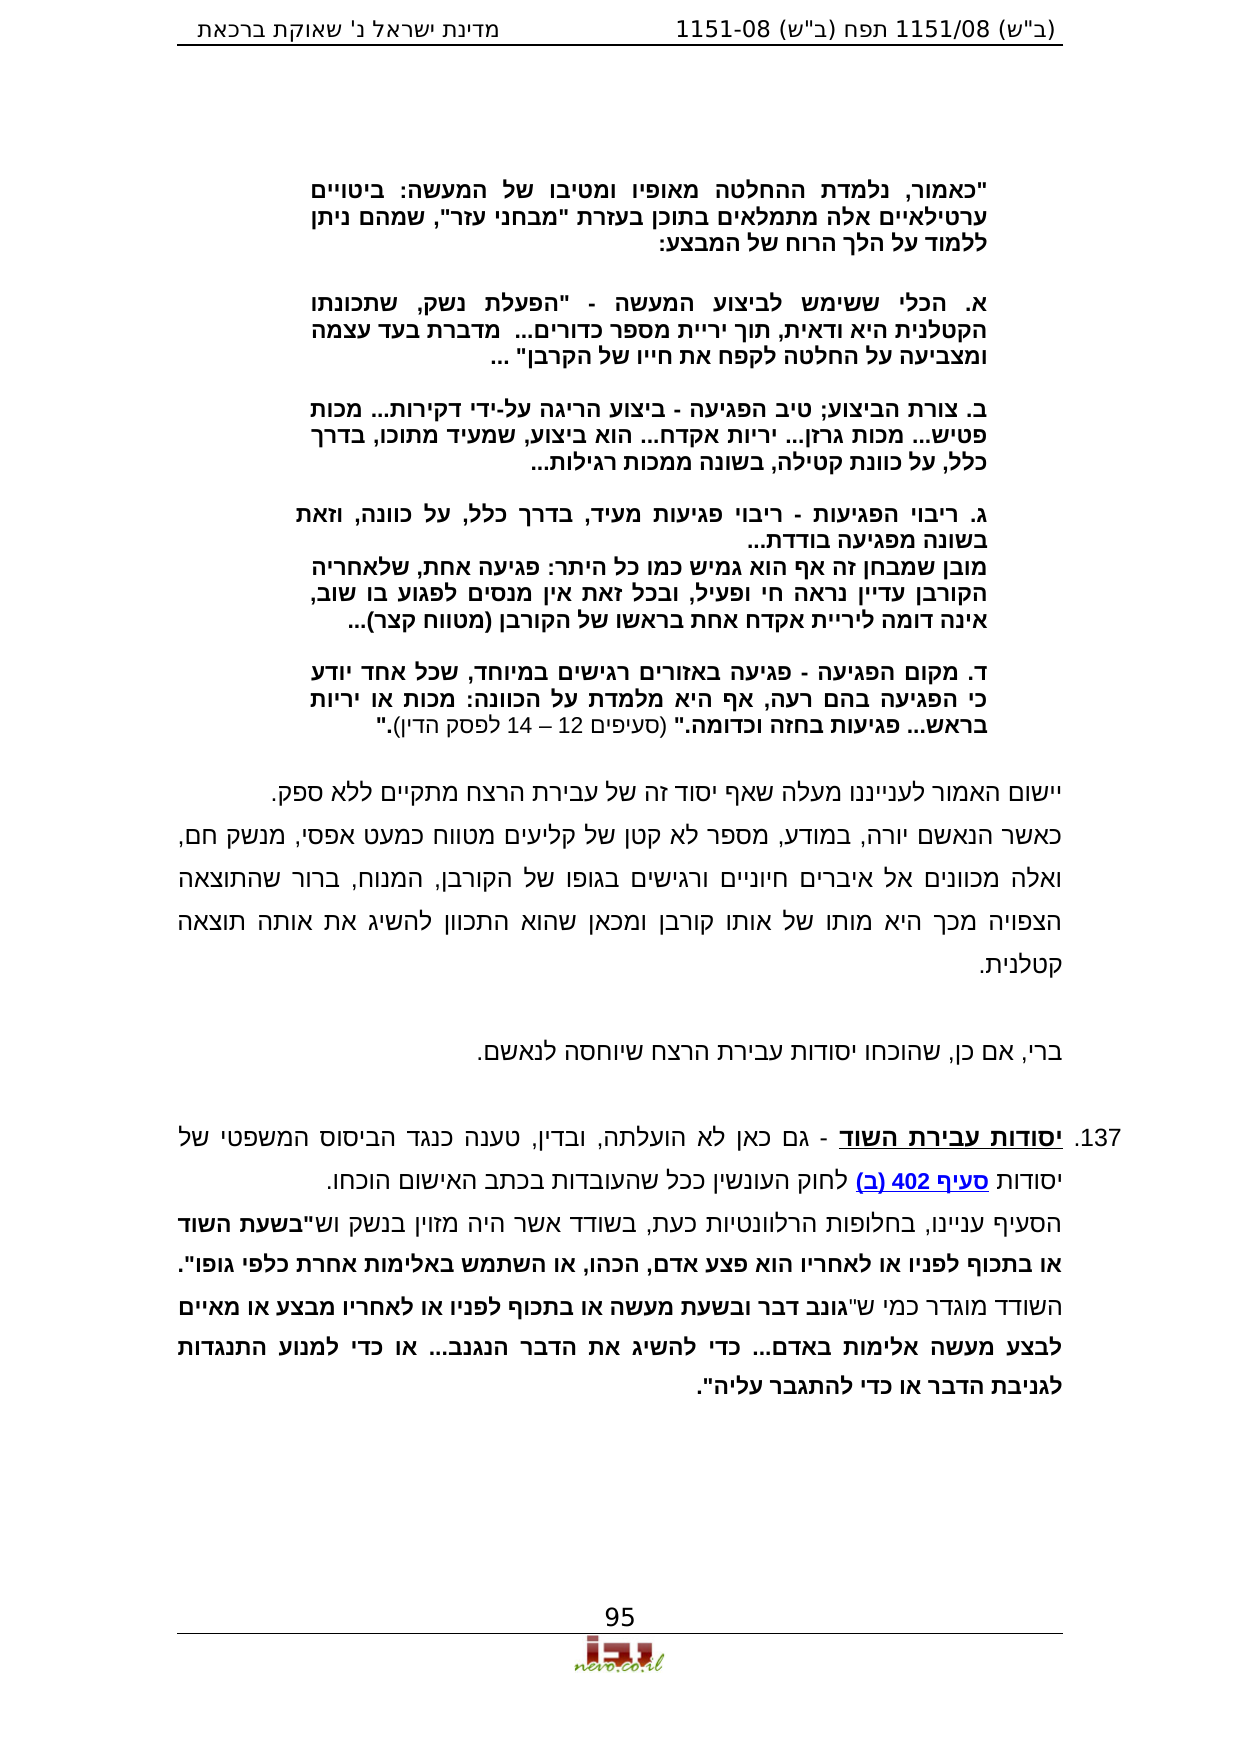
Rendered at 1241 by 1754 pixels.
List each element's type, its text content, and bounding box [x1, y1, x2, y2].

text ב. צורת הביצוע; טיב הפגיעה - ביצוע הריגה על-ידי דקירות... מכות פטיש... מכות גרזן... יריות אקדח... הוא ביצוע, שמעיד מתוכו, בדרך כלל, על כוונת קטילה, בשונה ממכות רגילות... [310, 396, 988, 475]
text הסעיף עניינו, בחלופות הרלוונטיות כעת, בשודד אשר היה מזוין בנשק וש"בשעת השוד או בתכוף לפניו או לאחריו הוא פצע אדם, הכהו, או השתמש באלימות אחרת כלפי גופו". השודד מוגדר כמי ש"גונב דבר ובשעת מעשה או בתכוף לפניו או לאחריו מבצע או מאיים לבצע מעשה אלימות באדם... כדי להשיג את הדבר הנגנב... או כדי למנוע התנגדות לגניבת הדבר או כדי להתגבר עליה". [177, 1209, 1063, 1399]
text ג. ריבוי הפגיעות - ריבוי פגיעות מעיד, בדרך כלל, על כוונה, וזאת בשונה מפגיעה בודדת... [295, 501, 988, 554]
text יישום האמור לענייננו מעלה שאף יסוד זה של עבירת הרצח מתקיים ללא ספק. [177, 778, 1063, 807]
picture [574, 1635, 666, 1673]
text א. הכלי ששימש לביצוע המעשה - "הפעלת נשק, שתכונתו הקטלנית היא ודאית, תוך יריית מספר כדורים... מדברת בעד עצמה ומצביעה על החלטה לקפח את חייו של הקרבן" ... [310, 290, 988, 369]
text 137. יסודות עבירת השוד - גם כאן לא הועלתה, ובדין, טענה כנגד הביסוס המשפטי של יסודות סעיף 402 (ב) לחוק העונשין ככל שהעובדות בכתב האישום הוכחו. [177, 1123, 1122, 1195]
text כאשר הנאשם יורה, במודע, מספר לא קטן של קליעים מטווח כמעט אפסי, מנשק חם, ואלה מכוונים אל איברים חיוניים ורגישים בגופו של הקורבן, המנוח, ברור שהתוצאה הצפויה מכך היא מותו של אותו קורבן ומכאן שהוא התכוון להשיג את אותה תוצאה קטלנית. [177, 821, 1063, 979]
text ברי, אם כן, שהוכחו יסודות עבירת הרצח שיוחסה לנאשם. [177, 1037, 1063, 1065]
text מובן שמבחן זה אף הוא גמיש כמו כל היתר: פגיעה אחת, שלאחריה הקורבן עדיין נראה חי ופעיל, ובכל זאת אין מנסים לפגוע בו שוב, אינה דומה ליריית אקדח אחת בראשו של הקורבן (מטווח קצר)... [310, 554, 988, 633]
text ד. מקום הפגיעה - פגיעה באזורים רגישים במיוחד, שכל אחד יודע כי הפגיעה בהם רעה, אף היא מלמדת על הכוונה: מכות או יריות בראש... פגיעות בחזה וכדומה." (סעיפים 12 – 14 לפסק הדין)." [310, 659, 988, 738]
text "כאמור, נלמדת ההחלטה מאופיו ומטיבו של המעשה: ביטויים ערטילאיים אלה מתמלאים בתוכן בעזרת "מבחני עזר", שמהם ניתן ללמוד על הלך הרוח של המבצע: [310, 177, 988, 256]
